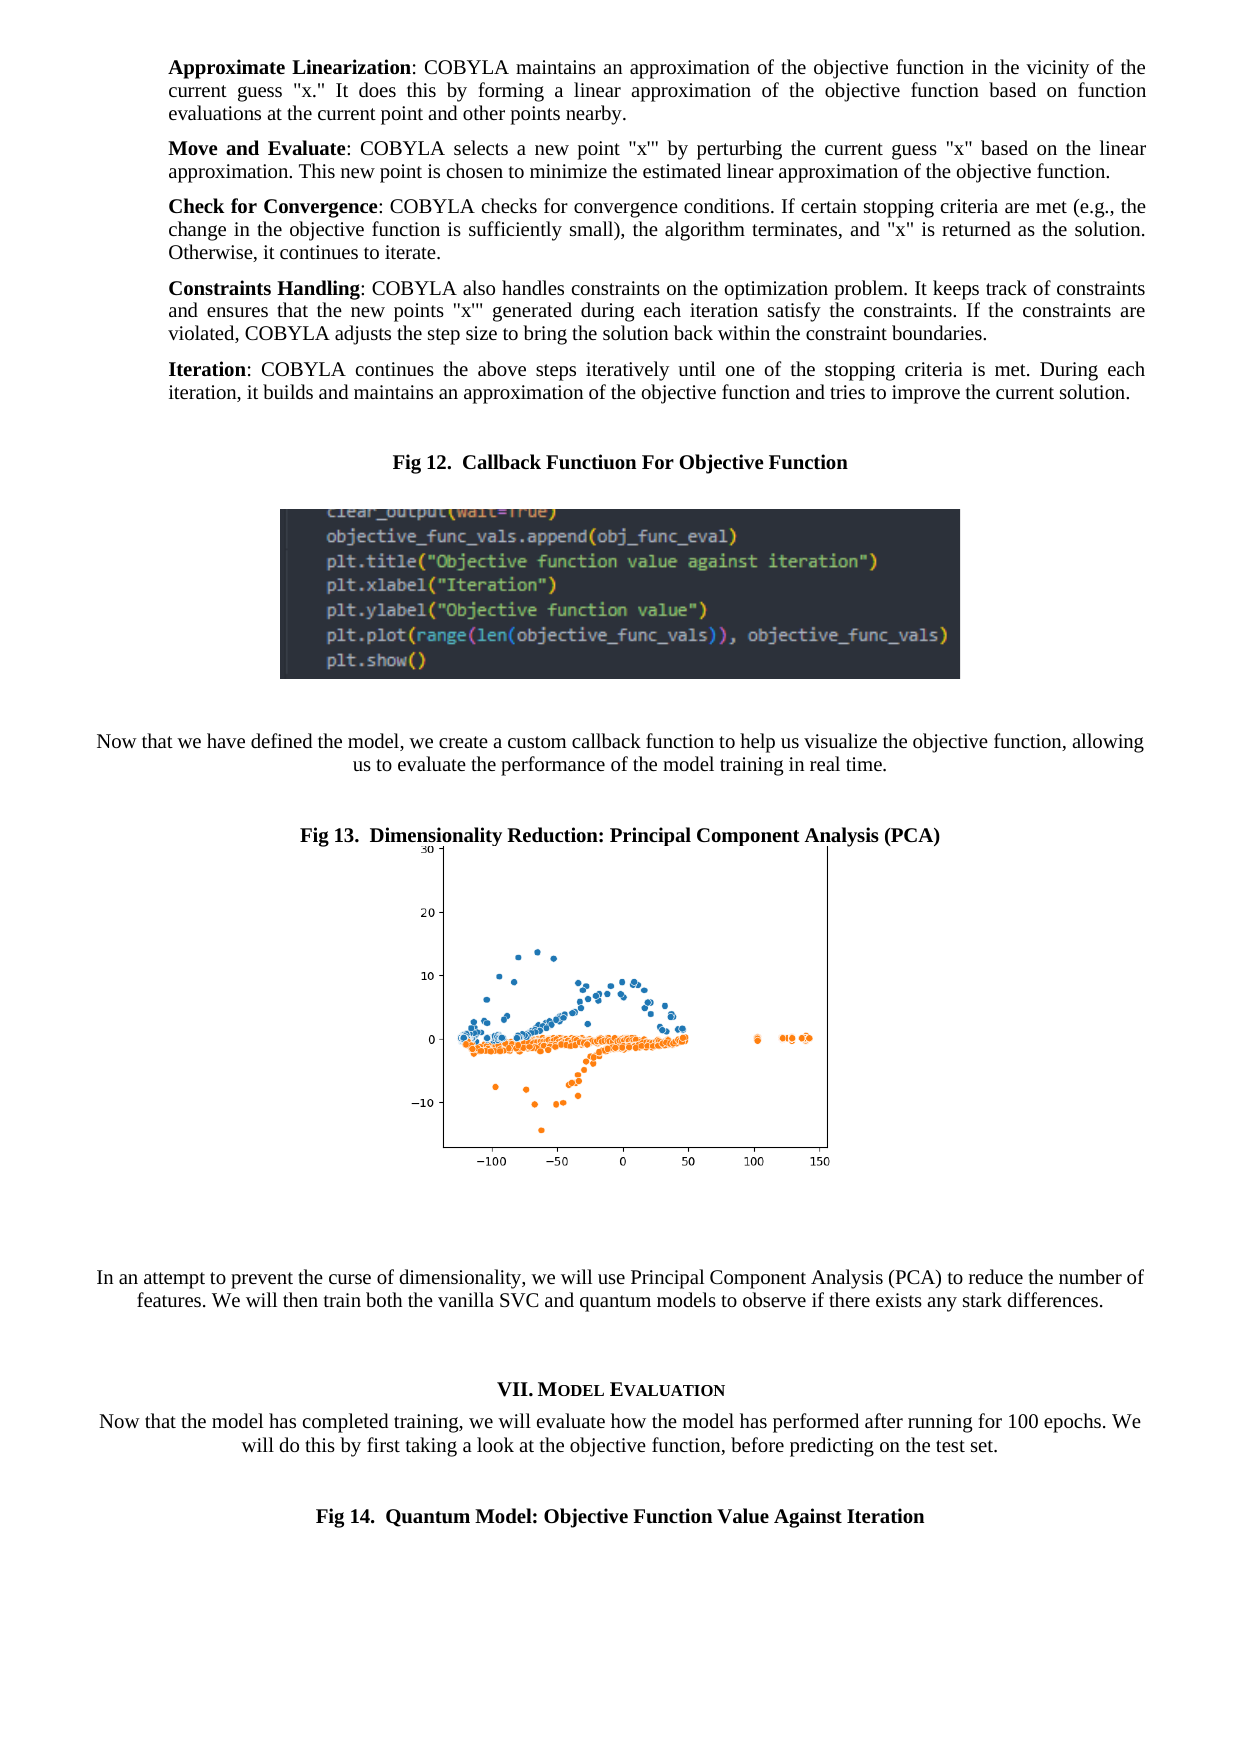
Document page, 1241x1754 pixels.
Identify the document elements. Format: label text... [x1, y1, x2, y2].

text Approximate Linearization: COBYLA maintains an approximation of the objective function in the vicinity of the current guess "x." It does this by forming a linear approximation of the objective function based on function evaluations at the current point and other points nearby. [168, 56, 1147, 125]
text In an attempt to prevent the curse of dimensionality, we will use Principal Component Analysis (PCA) to reduce the number of features. We will then train both the vanilla SVC and quantum models to observe if there exists any stark differences. [93, 1266, 1147, 1312]
text Iteration: COBYLA continues the above steps iteratively until one of the stopping criteria is met. During each iteration, it builds and maintains an approximation of the objective function and tries to improve the current solution. [168, 358, 1147, 404]
subtitle Model Evaluation [93, 1377, 1147, 1401]
text Fig 14. Quantum Model: Objective Function Value Against Iteration [93, 1505, 1147, 1528]
picture [402, 846, 838, 1175]
text Fig 13. Dimensionality Reduction: Principal Component Analysis (PCA) [93, 824, 1147, 847]
picture [280, 509, 961, 679]
text Move and Evaluate: COBYLA selects a new point "x'" by perturbing the current guess "x" based on the linear approximation. This new point is chosen to minimize the estimated linear approximation of the objective function. [168, 137, 1147, 183]
text Now that the model has completed training, we will evaluate how the model has performed after running for 100 epochs. We will do this by first taking a look at the objective function, before predicting on the test set. [93, 1409, 1147, 1457]
text Check for Convergence: COBYLA checks for convergence conditions. If certain stopping criteria are met (e.g., the change in the objective function is sufficiently small), the algorithm terminates, and "x" is returned as the solution. Otherwise, it continues to iterate. [168, 196, 1147, 264]
text Constraints Handling: COBYLA also handles constraints on the optimization problem. It keeps track of constraints and ensures that the new points "x'" generated during each iteration satisfy the constraints. If the constraints are violated, COBYLA adjusts the step size to bring the solution back within the constraint boundaries. [168, 277, 1147, 345]
text Fig 12. Callback Functiuon For Objective Function [93, 451, 1147, 474]
text Now that we have defined the model, we create a custom callback function to help us visualize the objective function, allowing us to evaluate the performance of the model training in real time. [93, 731, 1147, 776]
